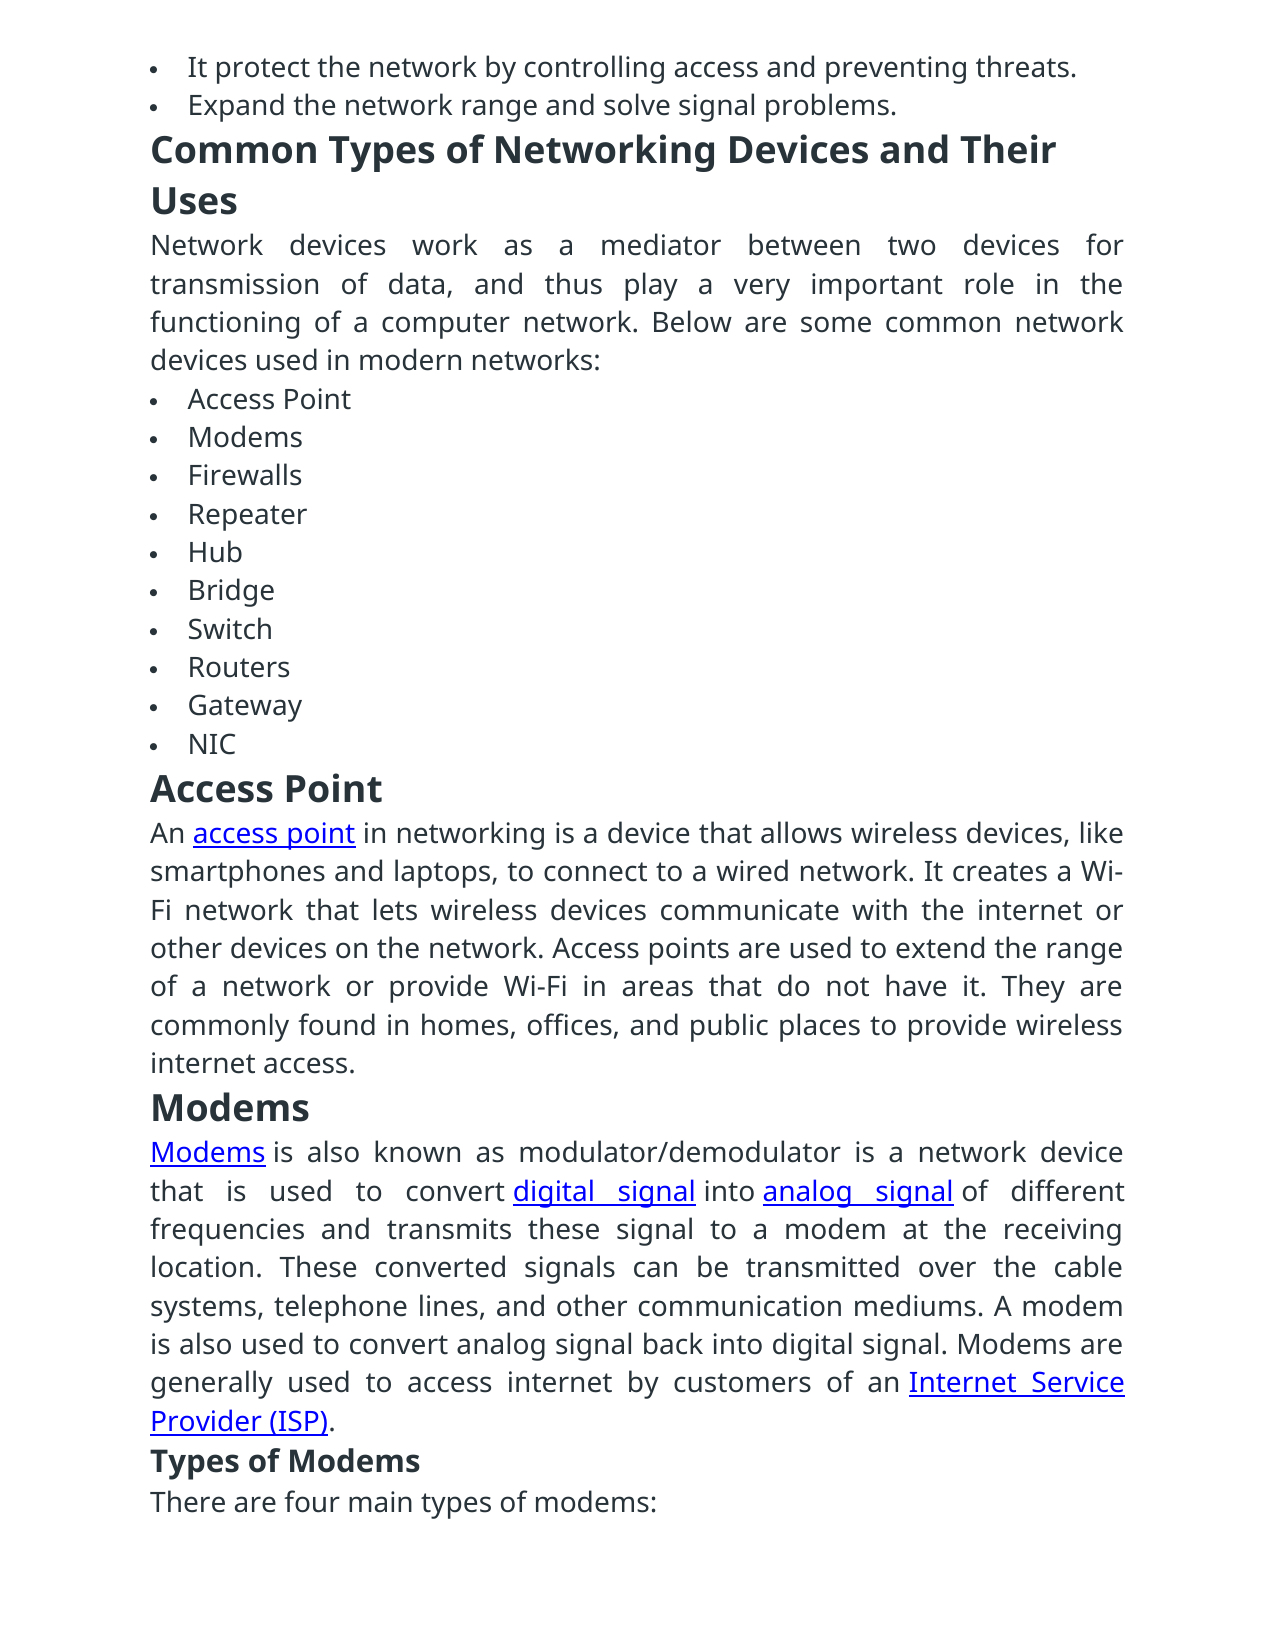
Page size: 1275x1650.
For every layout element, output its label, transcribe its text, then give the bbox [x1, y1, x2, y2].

list Gateway [150, 686, 1125, 724]
text There are four main types of modems: [150, 1482, 1125, 1520]
text Network devices work as a mediator between two devices for transmission of data, and thus play a very important role in the functioning of a computer network. Below are some common network devices used in modern networks: [150, 226, 1125, 379]
list Expand the network range and solve signal problems. [150, 85, 1125, 123]
list It protect the network by controlling access and preventing threats. [150, 47, 1125, 85]
text Modems [150, 1082, 1125, 1133]
list Modems [150, 417, 1125, 456]
list NIC [150, 724, 1125, 762]
list Firewalls [150, 456, 1125, 494]
text An access point in networking is a device that allows wireless devices, like smartphones and laptops, to connect to a wired network. It creates a Wi-Fi network that lets wireless devices communicate with the internet or other devices on the network. Access points are used to extend the range of a network or provide Wi-Fi in areas that do not have it. They are commonly found in homes, offices, and public places to provide wireless internet access. [150, 813, 1125, 1082]
list Switch [150, 609, 1125, 647]
text Common Types of Networking Devices and Their Uses [150, 123, 1125, 226]
list Bridge [150, 571, 1125, 609]
text Modems is also known as modulator/demodulator is a network device that is used to convert digital signal into analog signal of different frequencies and transmits these signal to a modem at the receiving location. These converted signals can be transmitted over the cable systems, telephone lines, and other communication mediums. A modem is also used to convert analog signal back into digital signal. Modems are generally used to access internet by customers of an Internet Service Provider (ISP). [150, 1133, 1125, 1439]
list Access Point [150, 379, 1125, 417]
text Access Point [150, 762, 1125, 813]
text Types of Modems [150, 1439, 1125, 1482]
list Hub [150, 532, 1125, 571]
list Repeater [150, 494, 1125, 532]
list Routers [150, 647, 1125, 686]
